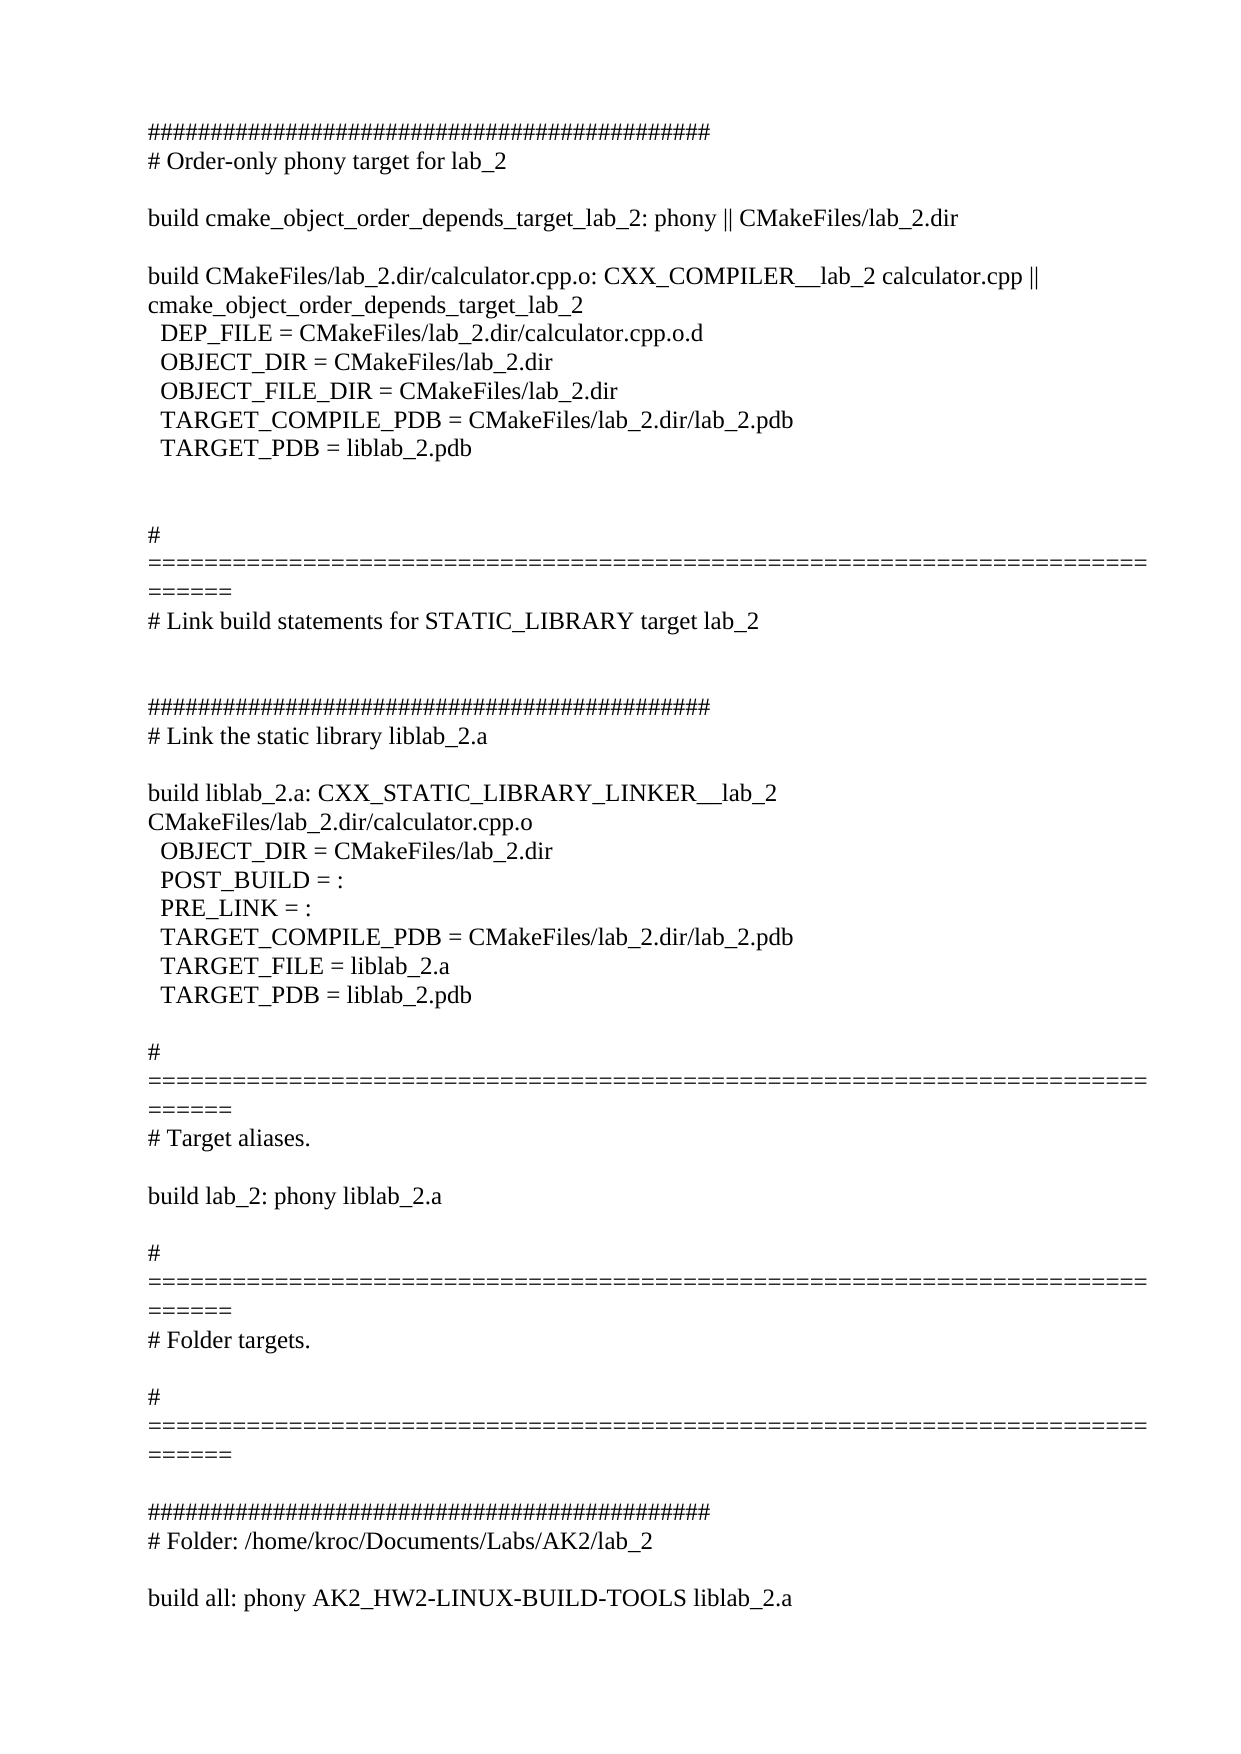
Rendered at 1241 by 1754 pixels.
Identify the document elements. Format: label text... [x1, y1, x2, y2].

text # ============================================================================= [148, 1037, 1152, 1123]
text # ============================================================================= [148, 1238, 1152, 1325]
text # Target aliases. [148, 1123, 1152, 1152]
text TARGET_FILE = liblab_2.a [148, 951, 1152, 980]
text TARGET_COMPILE_PDB = CMakeFiles/lab_2.dir/lab_2.pdb [148, 922, 1152, 951]
text DEP_FILE = CMakeFiles/lab_2.dir/calculator.cpp.o.d [148, 318, 1152, 347]
text POST_BUILD = : [148, 865, 1152, 893]
text build lab_2: phony liblab_2.a [148, 1181, 1152, 1210]
text OBJECT_FILE_DIR = CMakeFiles/lab_2.dir [148, 376, 1152, 405]
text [148, 1497, 1152, 1526]
text ############################################# [148, 692, 1152, 721]
text # Folder targets. [148, 1325, 1152, 1353]
text TARGET_PDB = liblab_2.pdb [148, 980, 1152, 1008]
text OBJECT_DIR = CMakeFiles/lab_2.dir [148, 836, 1152, 865]
text # ============================================================================= [148, 520, 1152, 606]
text build CMakeFiles/lab_2.dir/calculator.cpp.o: CXX_COMPILER__lab_2 calculator.cpp || cmake_object_order_depends_target_lab_2 [148, 261, 1152, 318]
text build all: phony AK2_HW2-LINUX-BUILD-TOOLS liblab_2.a [148, 1583, 1152, 1612]
text build cmake_object_order_depends_target_lab_2: phony || CMakeFiles/lab_2.dir [148, 203, 1152, 232]
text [148, 1382, 1152, 1468]
text TARGET_COMPILE_PDB = CMakeFiles/lab_2.dir/lab_2.pdb [148, 405, 1152, 433]
text TARGET_PDB = liblab_2.pdb [148, 433, 1152, 462]
text build liblab_2.a: CXX_STATIC_LIBRARY_LINKER__lab_2 CMakeFiles/lab_2.dir/calculator.cpp.o [148, 778, 1152, 836]
text ############################################# [148, 117, 1152, 146]
text # Folder: /home/kroc/Documents/Labs/AK2/lab_2 [148, 1526, 1152, 1555]
text # Link build statements for STATIC_LIBRARY target lab_2 [148, 606, 1152, 635]
text OBJECT_DIR = CMakeFiles/lab_2.dir [148, 347, 1152, 376]
text # Order-only phony target for lab_2 [148, 146, 1152, 175]
text PRE_LINK = : [148, 893, 1152, 922]
text # Link the static library liblab_2.a [148, 721, 1152, 750]
